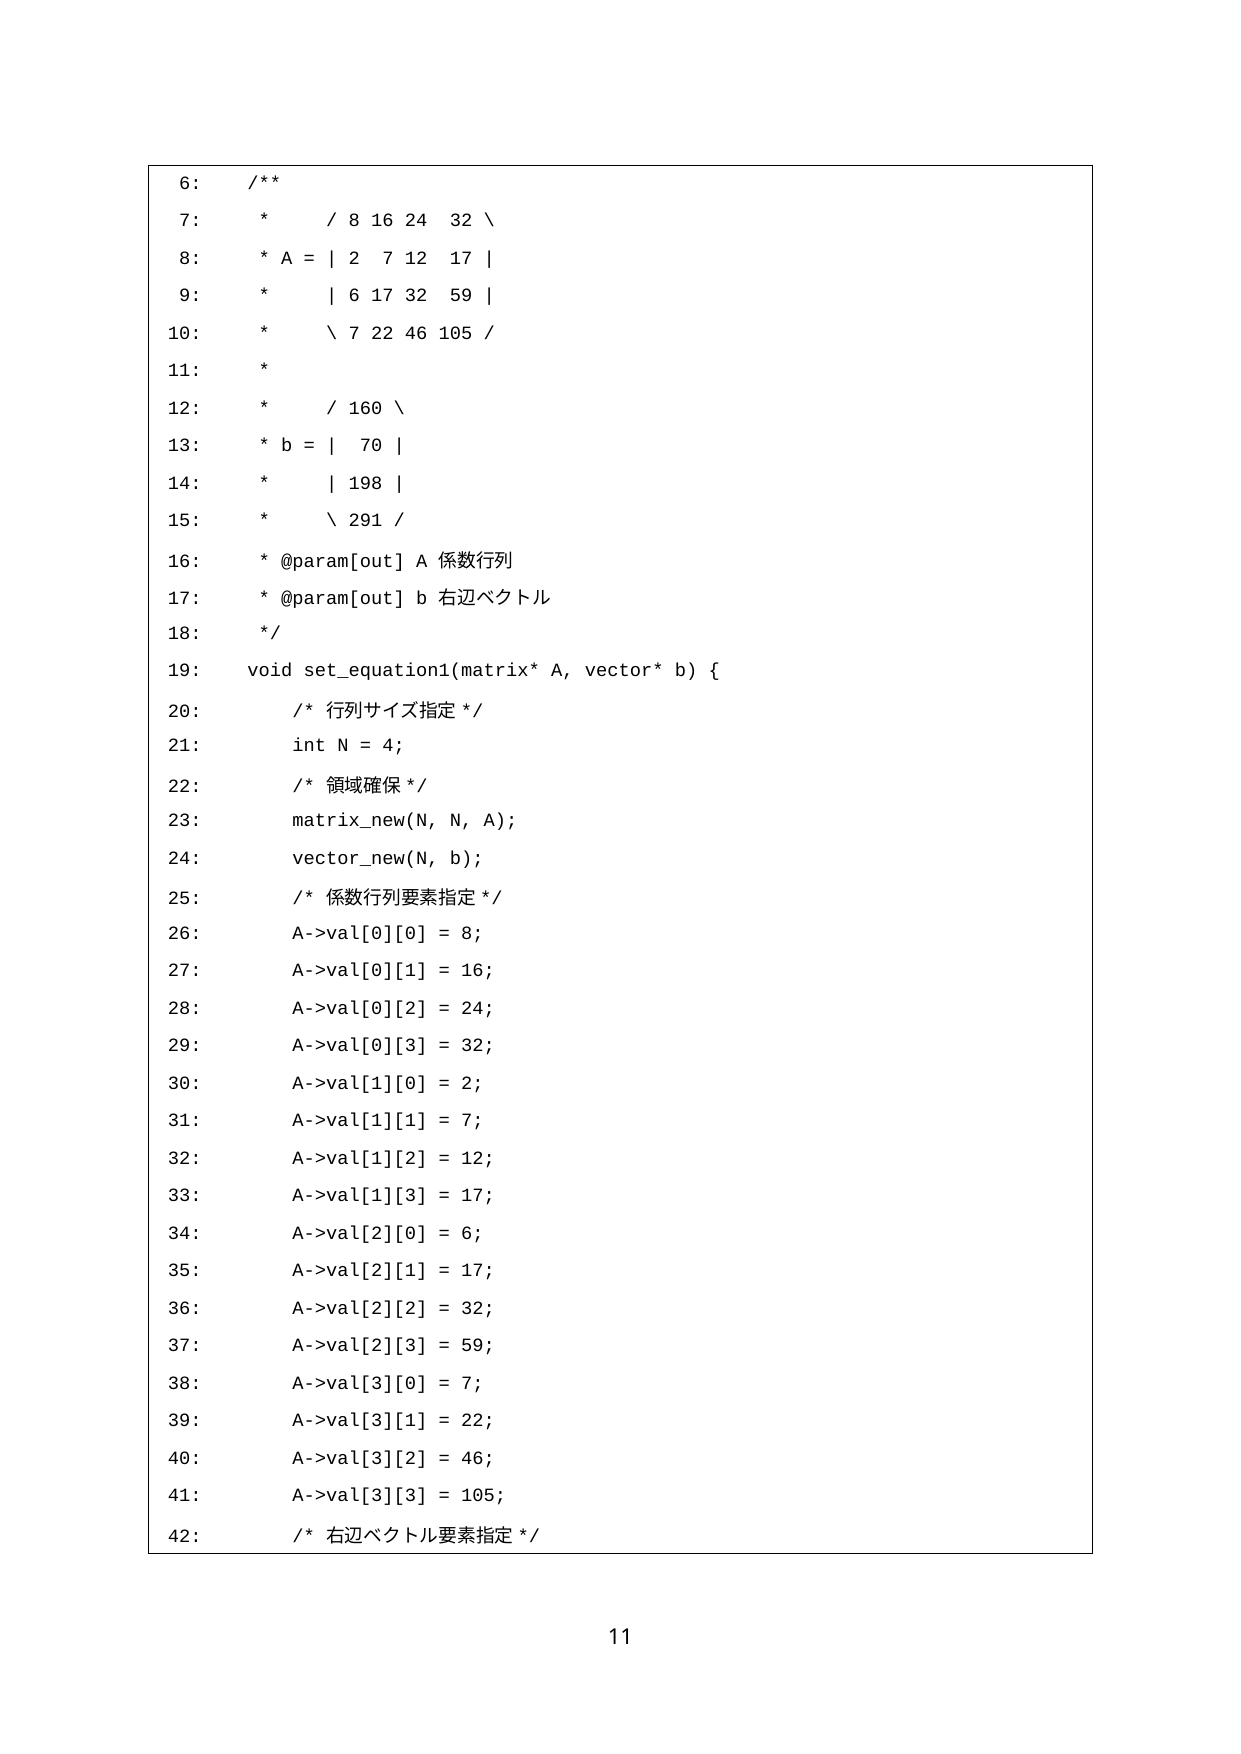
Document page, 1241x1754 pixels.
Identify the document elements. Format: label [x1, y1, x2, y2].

table_header [149, 166, 1092, 1553]
